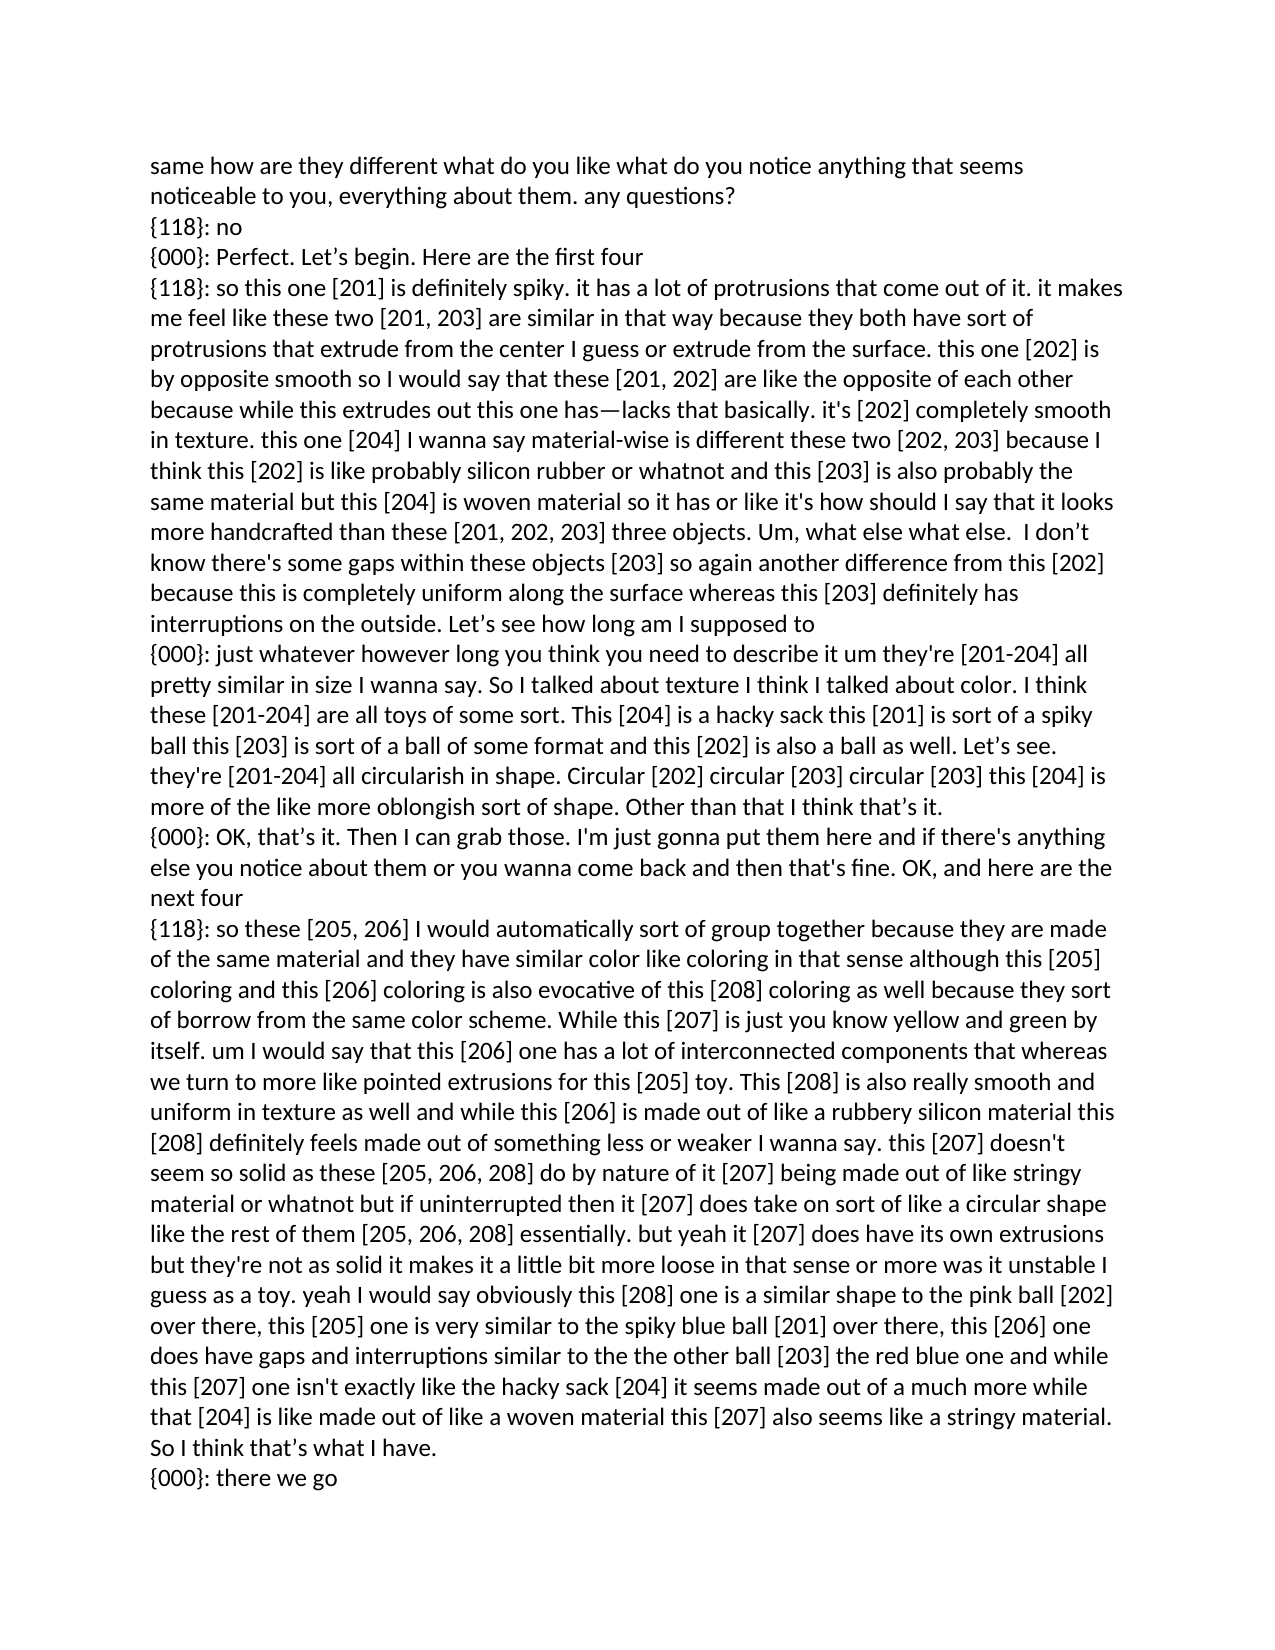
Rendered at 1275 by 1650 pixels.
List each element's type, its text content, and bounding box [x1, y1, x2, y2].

text {000}: there we go [150, 1462, 1125, 1493]
text {118}: so these [205, 206] I would automatically sort of group together because they are made of the same material and they have similar color like coloring in that sense although this [205] coloring and this [206] coloring is also evocative of this [208] coloring as well because they sort of borrow from the same color scheme. While this [207] is just you know yellow and green by itself. um I would say that this [206] one has a lot of interconnected components that whereas we turn to more like pointed extrusions for this [205] toy. This [208] is also really smooth and uniform in texture as well and while this [206] is made out of like a rubbery silicon material this [208] definitely feels made out of something less or weaker I wanna say. this [207] doesn't seem so solid as these [205, 206, 208] do by nature of it [207] being made out of like stringy material or whatnot but if uninterrupted then it [207] does take on sort of like a circular shape like the rest of them [205, 206, 208] essentially. but yeah it [207] does have its own extrusions but they're not as solid it makes it a little bit more loose in that sense or more was it unstable I guess as a toy. yeah I would say obviously this [208] one is a similar shape to the pink ball [202] over there, this [205] one is very similar to the spiky blue ball [201] over there, this [206] one does have gaps and interruptions similar to the the other ball [203] the red blue one and while this [207] one isn't exactly like the hacky sack [204] it seems made out of a much more while that [204] is like made out of like a woven material this [207] also seems like a stringy material. So I think that’s what I have. [150, 913, 1125, 1462]
text {000}: Perfect. Let’s begin. Here are the first four [150, 242, 1125, 272]
text {000}: OK, that’s it. Then I can grab those. I'm just gonna put them here and if there's anything else you notice about them or you wanna come back and then that's fine. OK, and here are the next four [150, 821, 1125, 913]
text {118}: no [150, 211, 1125, 242]
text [150, 150, 1125, 211]
text {000}: just whatever however long you think you need to describe it um they're [201-204] all pretty similar in size I wanna say. So I talked about texture I think I talked about color. I think these [201-204] are all toys of some sort. This [204] is a hacky sack this [201] is sort of a spiky ball this [203] is sort of a ball of some format and this [202] is also a ball as well. Let’s see. they're [201-204] all circularish in shape. Circular [202] circular [203] circular [203] this [204] is more of the like more oblongish sort of shape. Other than that I think that’s it. [150, 638, 1125, 821]
text {118}: so this one [201] is definitely spiky. it has a lot of protrusions that come out of it. it makes me feel like these two [201, 203] are similar in that way because they both have sort of protrusions that extrude from the center I guess or extrude from the surface. this one [202] is by opposite smooth so I would say that these [201, 202] are like the opposite of each other because while this extrudes out this one has—lacks that basically. it's [202] completely smooth in texture. this one [204] I wanna say material-wise is different these two [202, 203] because I think this [202] is like probably silicon rubber or whatnot and this [203] is also probably the same material but this [204] is woven material so it has or like it's how should I say that it looks more handcrafted than these [201, 202, 203] three objects. Um, what else what else. I don’t know there's some gaps within these objects [203] so again another difference from this [202] because this is completely uniform along the surface whereas this [203] definitely has interruptions on the outside. Let’s see how long am I supposed to [150, 272, 1125, 638]
